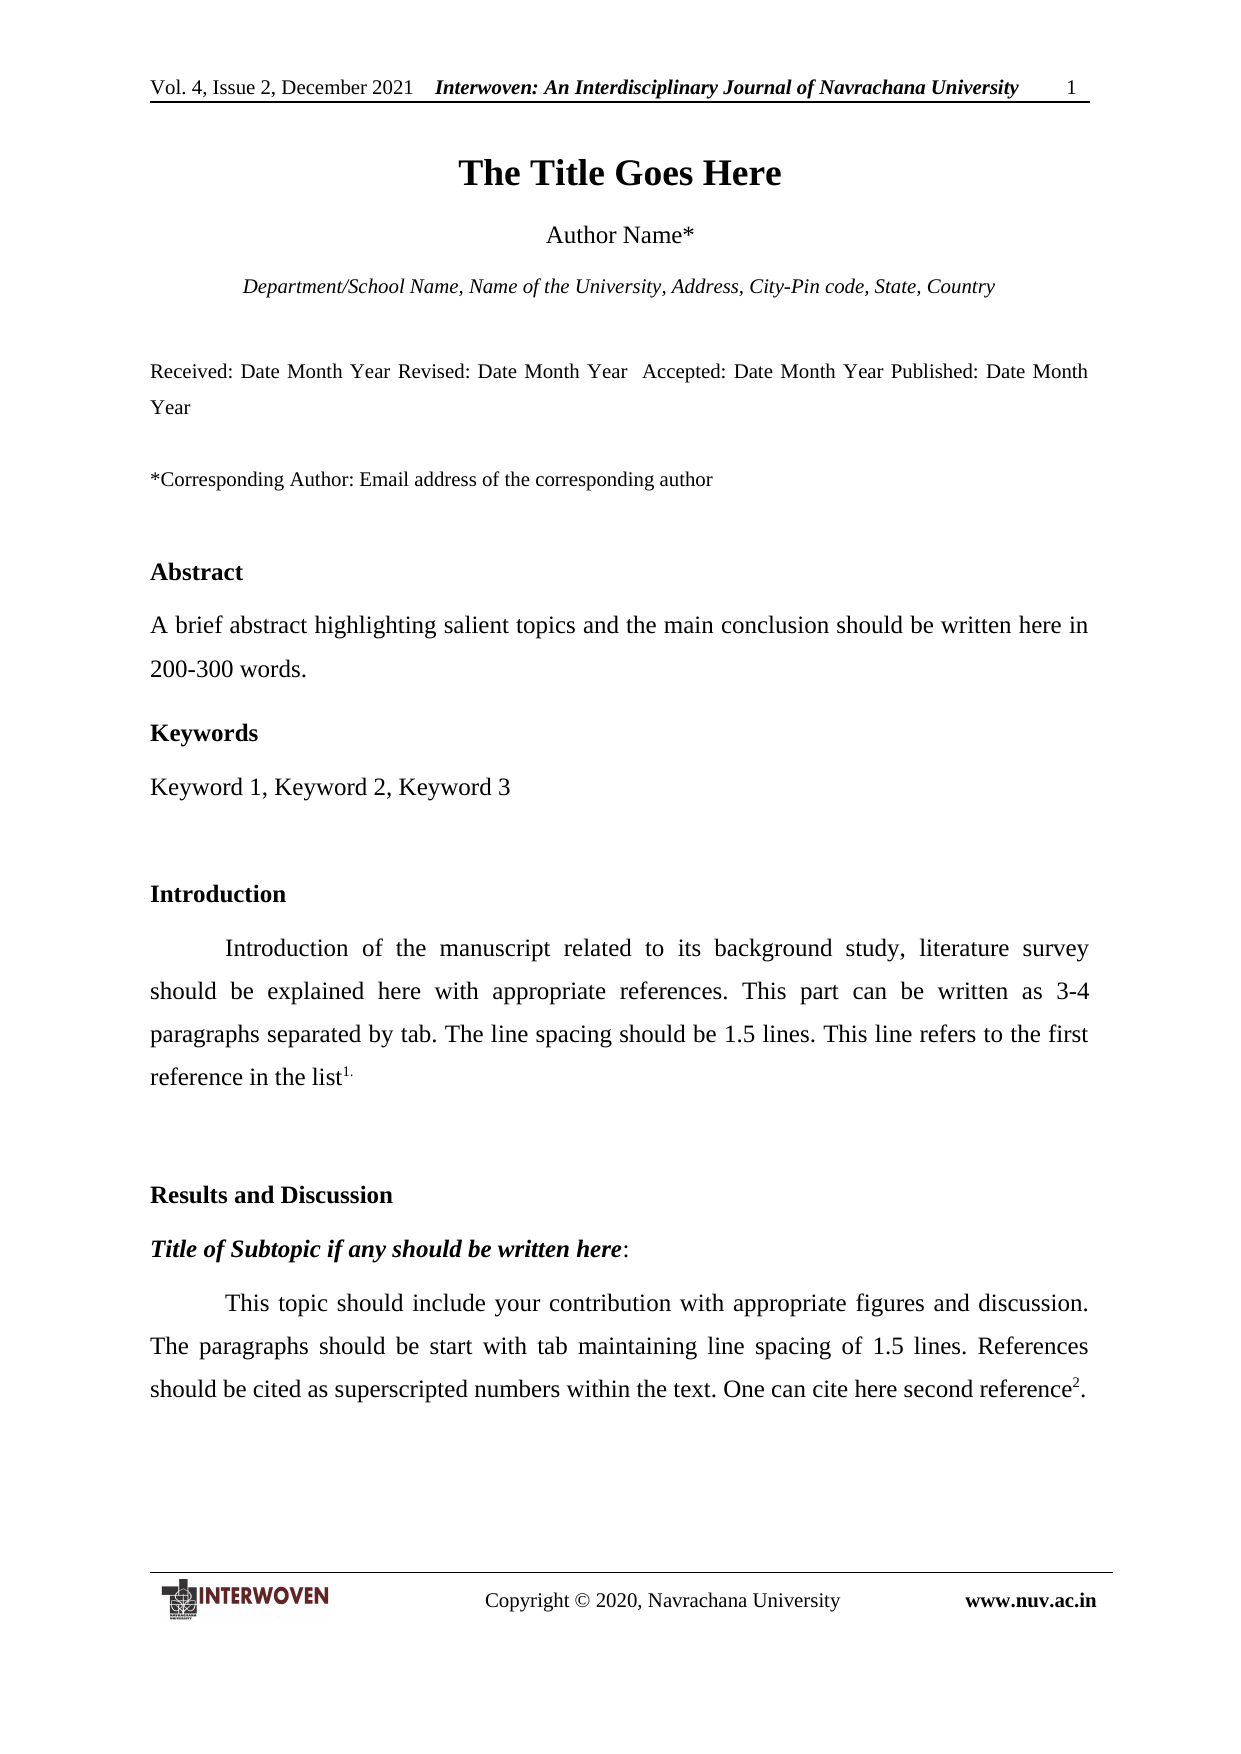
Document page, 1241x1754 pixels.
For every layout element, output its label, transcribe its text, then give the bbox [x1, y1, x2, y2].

picture [161, 1579, 329, 1621]
text Abstract [150, 557, 1090, 586]
text Title of Subtopic if any should be written here: [150, 1234, 1090, 1263]
text Introduction [150, 879, 1090, 908]
text A brief abstract highlighting salient topics and the main conclusion should be written here in 200-300 words. [150, 611, 1090, 682]
text Department/School Name, Name of the University, Address, City-Pin code, State, Country [150, 274, 1090, 298]
text Received: Date Month Year Revised: Date Month Year Accepted: Date Month Year Published: Date Month Year [150, 359, 1090, 419]
text The Title Goes Here [150, 150, 1090, 193]
text Keywords [150, 718, 1090, 746]
text This topic should include your contribution with appropriate figures and discussion. The paragraphs should be start with tab maintaining line spacing of 1.5 lines. References should be cited as superscripted numbers within the text. One can cite here second reference2. [150, 1288, 1090, 1403]
text Keyword 1, Keyword 2, Keyword 3 [150, 772, 1090, 800]
text Results and Discussion [150, 1180, 1090, 1209]
text Author Name* [150, 220, 1090, 249]
text Introduction of the manuscript related to its background study, literature survey should be explained here with appropriate references. This part can be written as 3-4 paragraphs separated by tab. The line spacing should be 1.5 lines. This line refers to the first reference in the list1. [150, 933, 1090, 1091]
text *Corresponding Author: Email address of the corresponding author [150, 467, 1090, 491]
